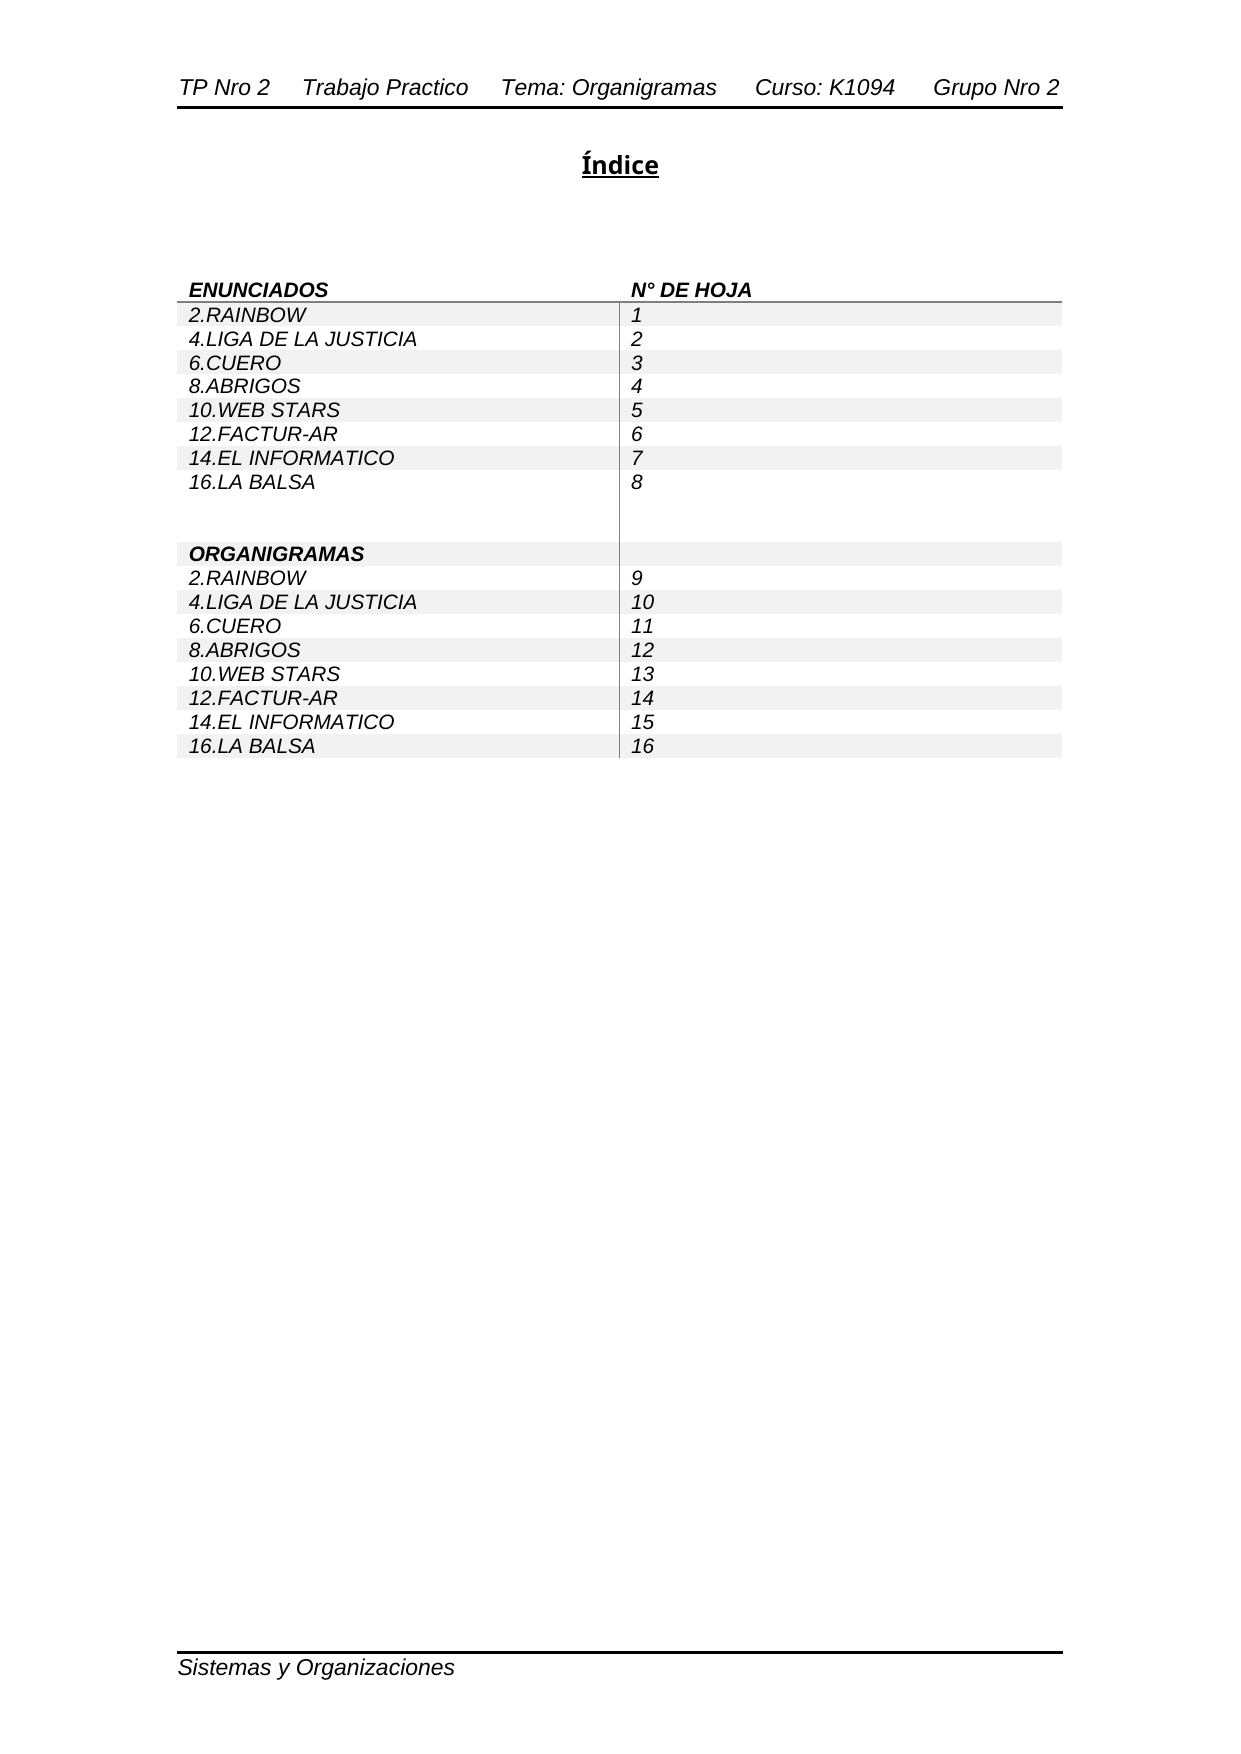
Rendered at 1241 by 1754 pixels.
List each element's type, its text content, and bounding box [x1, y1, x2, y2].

text Índice [177, 148, 1063, 182]
table_cell 9 [620, 566, 1062, 590]
table_cell 15 [620, 710, 1062, 734]
table_cell 12.factur-ar [177, 422, 619, 446]
table_cell 4 [620, 374, 1062, 398]
table_cell 1 [620, 303, 1062, 326]
table_cell 13 [620, 662, 1062, 686]
table_cell 14 [620, 686, 1062, 710]
table_cell 12.factur-ar [177, 686, 619, 710]
table_cell 6.cuero [177, 350, 619, 374]
table_cell 3 [620, 350, 1062, 374]
table_cell 4.liga de la justicia [177, 590, 619, 614]
table_cell 6.cuero [177, 614, 619, 638]
table_cell 14.el informatico [177, 710, 619, 734]
table_header ENUNCIADOS [177, 278, 619, 301]
table_cell 16.la balsa [177, 734, 619, 758]
table_cell 16.la balsa [177, 470, 619, 542]
table_cell 8.abrigos [177, 374, 619, 398]
table_cell 2.rainbow [177, 566, 619, 590]
table_cell 10.web stars [177, 398, 619, 422]
table_cell 5 [620, 398, 1062, 422]
table_cell 7 [620, 446, 1062, 470]
table_cell 8.abrigos [177, 638, 619, 662]
table_cell organigramas [177, 542, 619, 566]
table_header N° DE HOJA [620, 278, 1062, 301]
table_cell 12 [620, 638, 1062, 662]
table_cell 11 [620, 614, 1062, 638]
table_cell 2.Rainbow [177, 303, 619, 326]
table_cell 4.liga de la justicia [177, 326, 619, 350]
table_cell 16 [620, 734, 1062, 758]
table_cell 8 [620, 470, 1062, 542]
table_cell [620, 542, 1062, 566]
table_cell 14.el informatico [177, 446, 619, 470]
table_cell 2 [620, 326, 1062, 350]
table_cell 10 [620, 590, 1062, 614]
table_cell 6 [620, 422, 1062, 446]
table_cell 10.web stars [177, 662, 619, 686]
